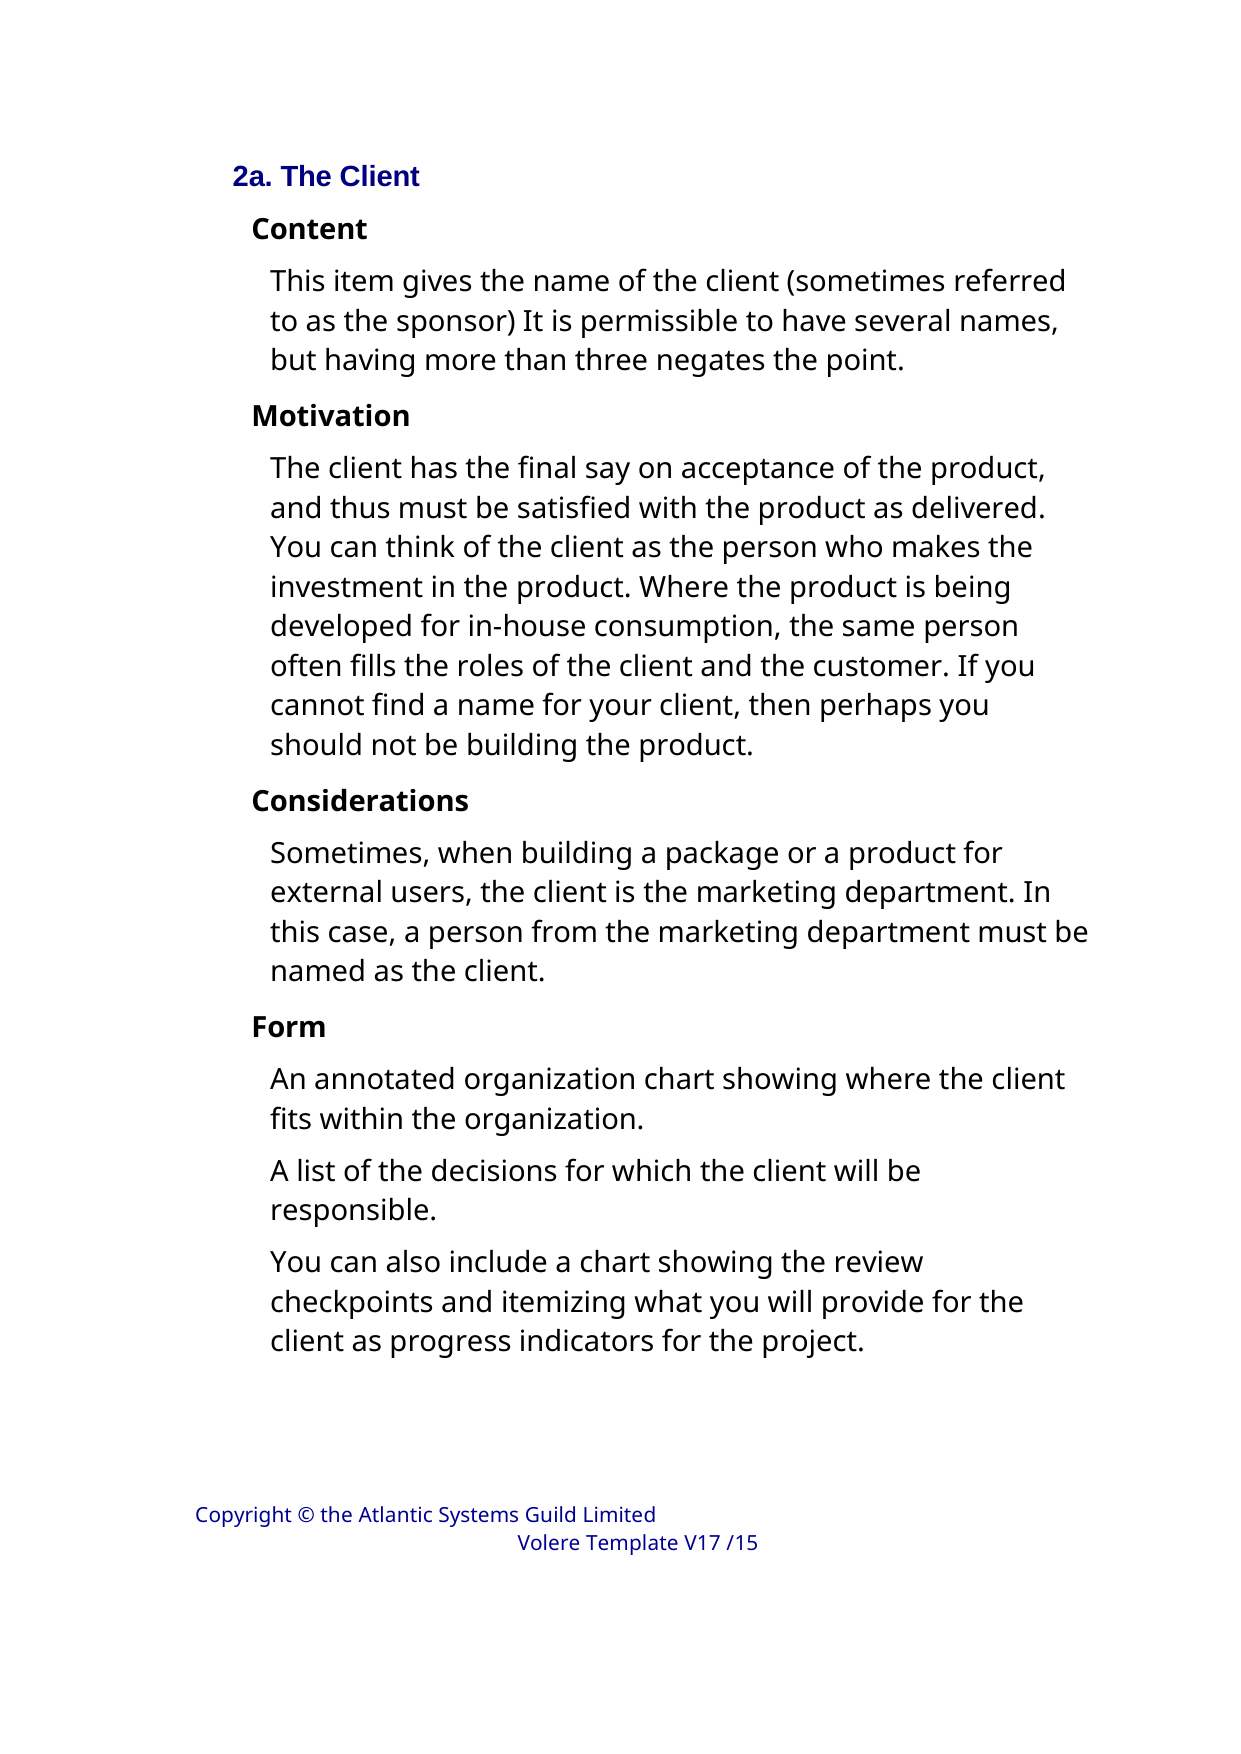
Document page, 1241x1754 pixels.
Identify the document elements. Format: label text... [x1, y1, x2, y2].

subtitle A list of the decisions for which the client will be responsible. [270, 1150, 1090, 1229]
subtitle The client has the final say on acceptance of the product, and thus must be satisfied with the product as delivered. You can think of the client as the person who makes the investment in the product. Where the product is being developed for in-house consumption, the same person often fills the roles of the client and the customer. If you cannot find a name for your client, then perhaps you should not be building the product. [270, 448, 1090, 763]
subtitle 2a. The Client [232, 159, 1090, 192]
text Form [251, 1007, 1090, 1046]
text Content [251, 209, 1090, 248]
text Motivation [251, 396, 1090, 435]
subtitle This item gives the name of the client (sometimes referred to as the sponsor) It is permissible to have several names, but having more than three negates the point. [270, 261, 1090, 379]
subtitle Sometimes, when building a package or a product for external users, the client is the marketing department. In this case, a person from the marketing department must be named as the client. [270, 832, 1090, 990]
subtitle You can also include a chart showing the review checkpoints and itemizing what you will provide for the client as progress indicators for the project. [270, 1242, 1090, 1360]
subtitle An annotated organization chart showing where the client fits within the organization. [270, 1059, 1090, 1138]
text Considerations [251, 780, 1090, 820]
